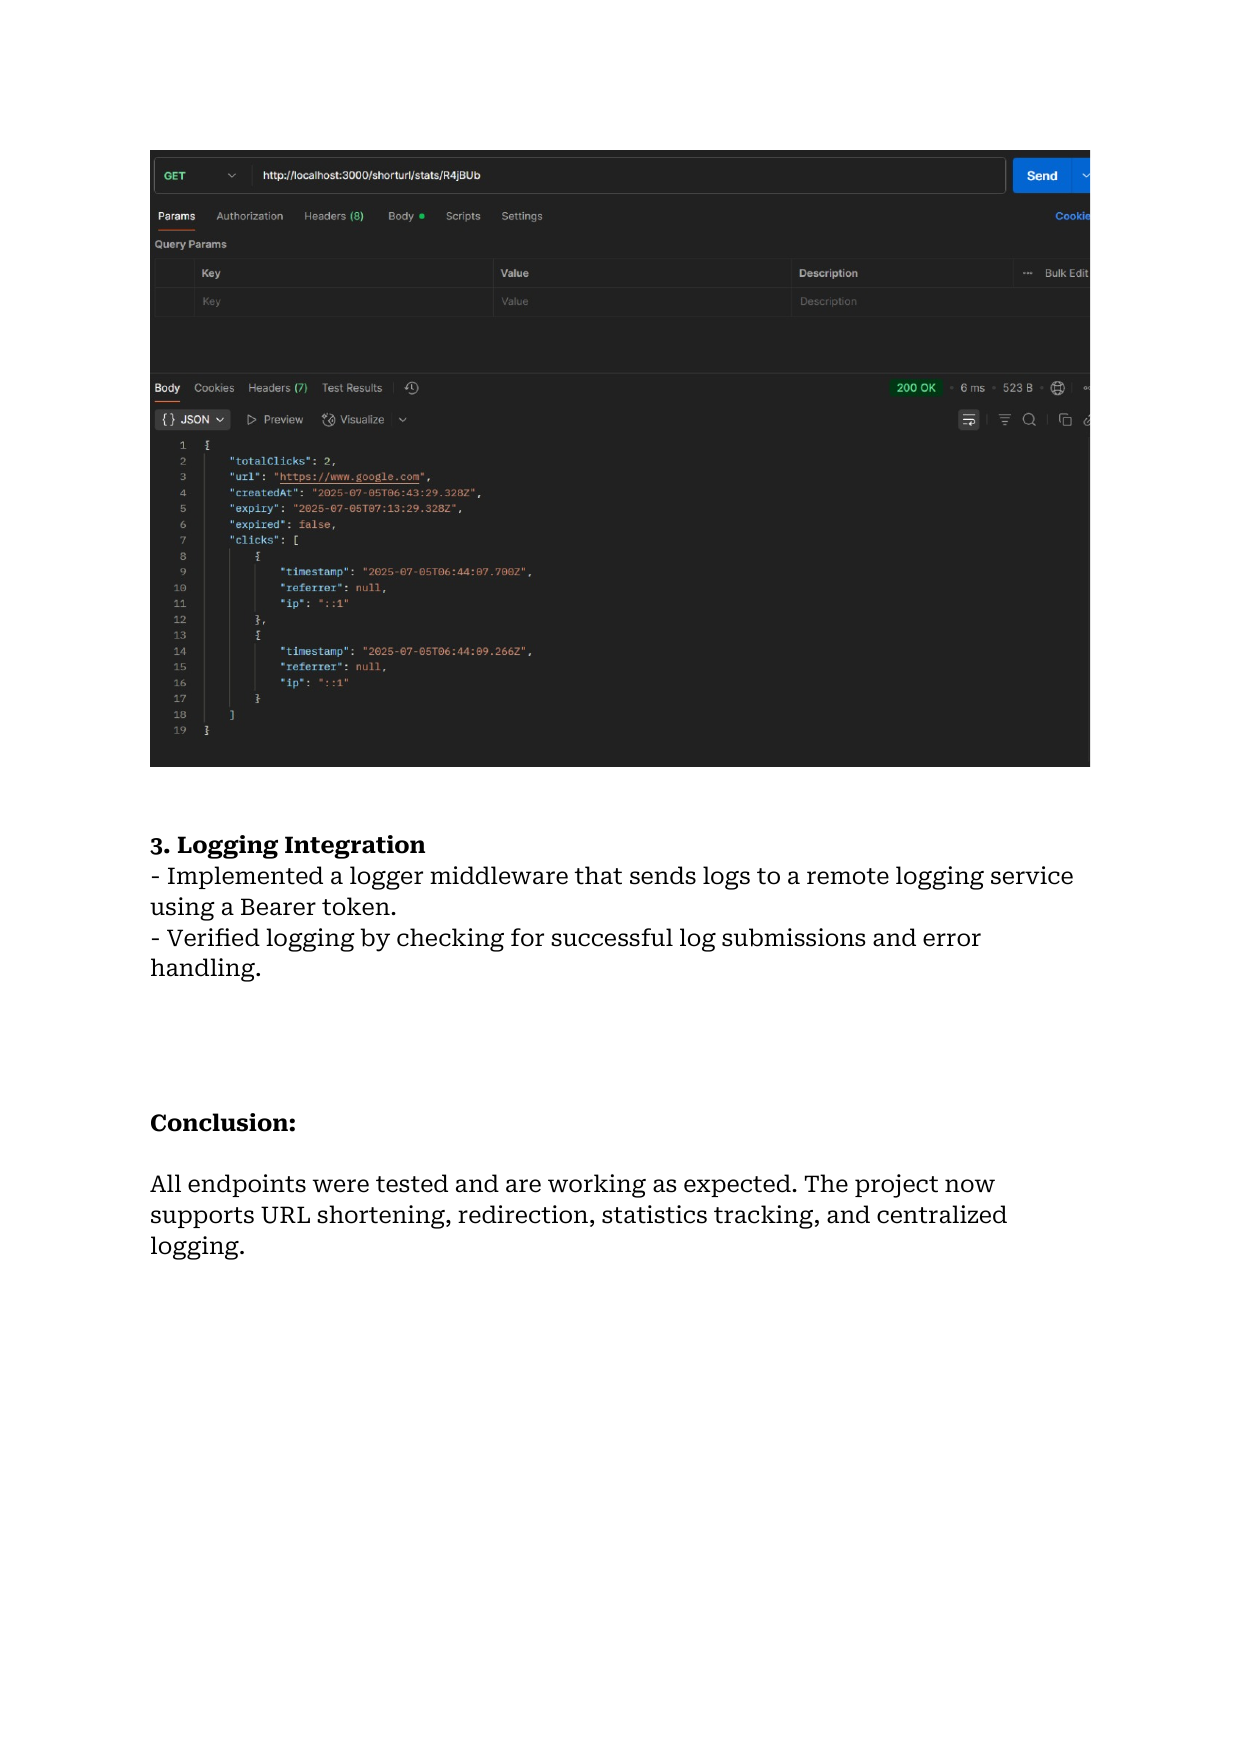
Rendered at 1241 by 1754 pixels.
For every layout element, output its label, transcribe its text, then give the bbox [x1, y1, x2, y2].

text 3. Logging Integration [150, 832, 1090, 859]
picture [150, 150, 1091, 767]
text - Verified logging by checking for successful log submissions and error handling. [150, 925, 1090, 982]
text Conclusion: [150, 1110, 1090, 1137]
text - Implemented a logger middleware that sends logs to a remote logging service using a Bearer token. [150, 863, 1090, 921]
text All endpoints were tested and are working as expected. The project now supports URL shortening, redirection, statistics tracking, and centralized logging. [150, 1171, 1090, 1260]
